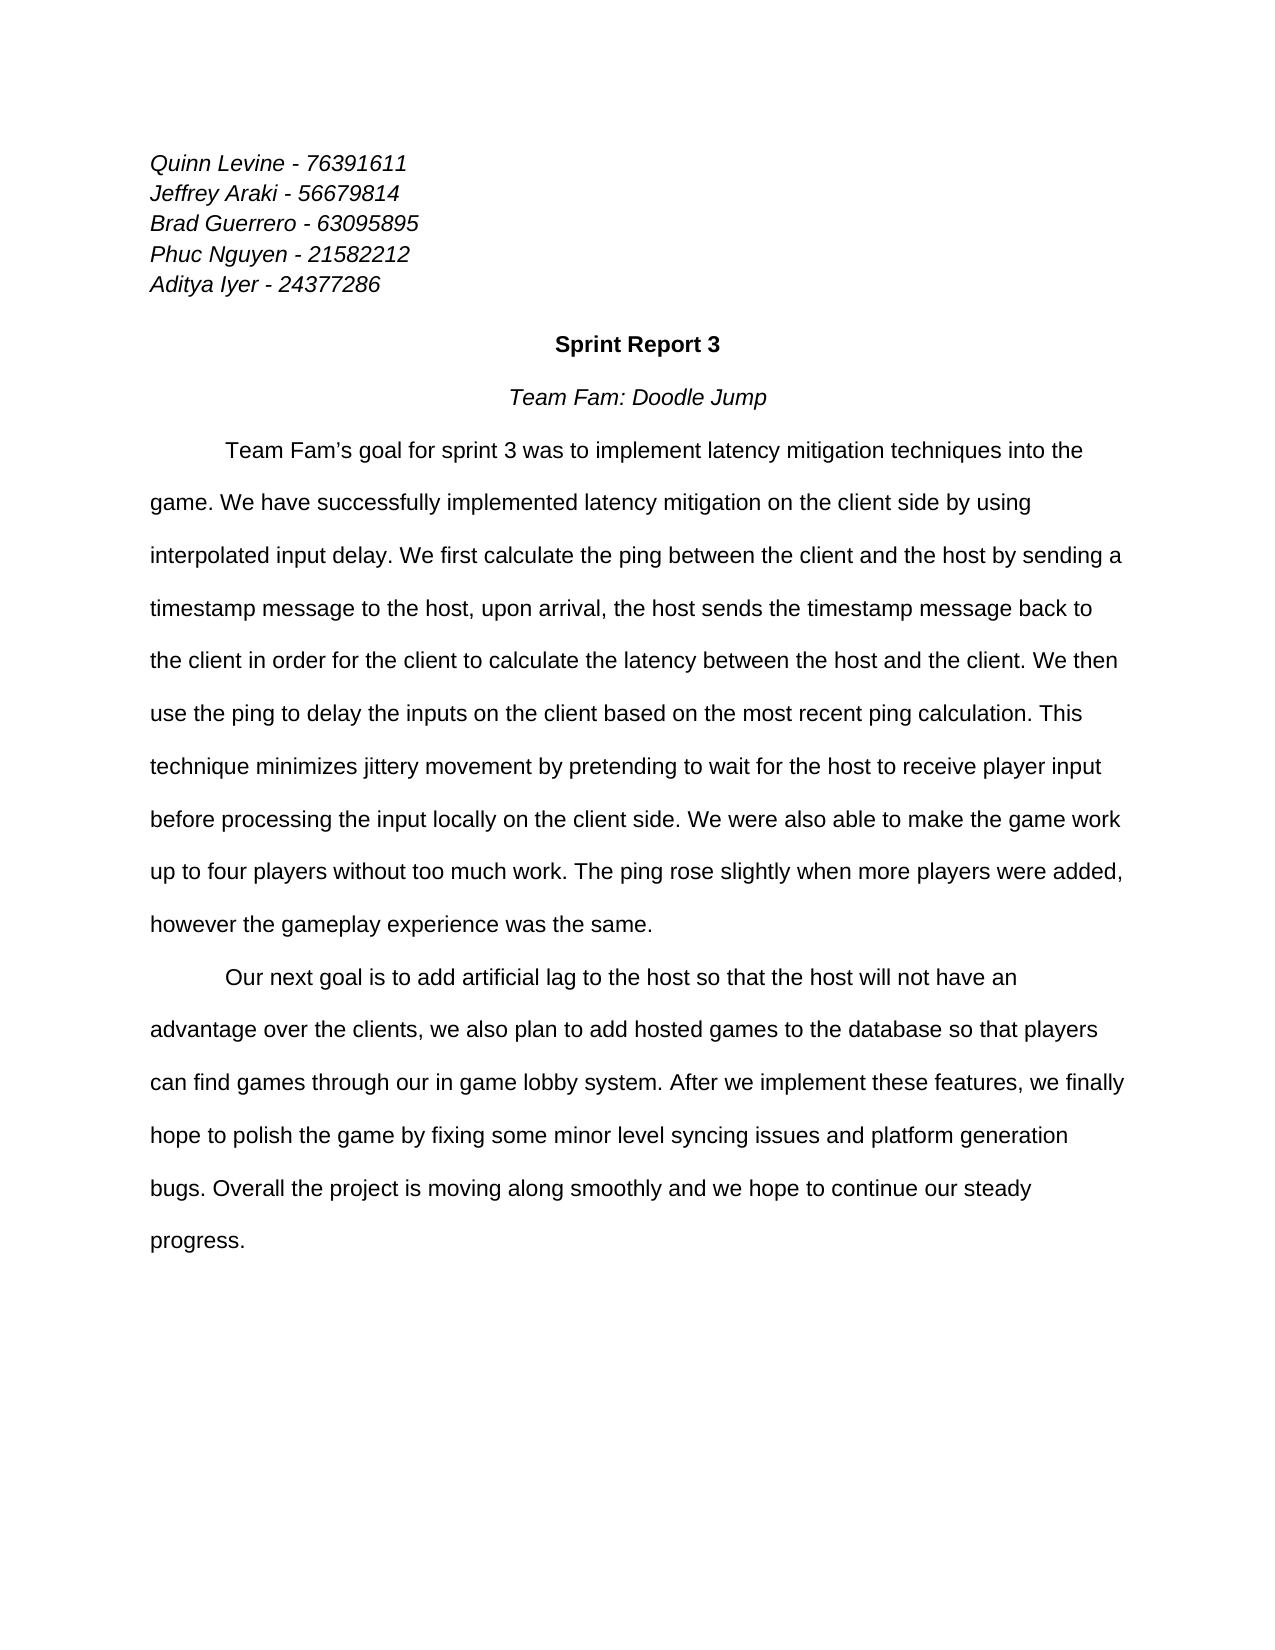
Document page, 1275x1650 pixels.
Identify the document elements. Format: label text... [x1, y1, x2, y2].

text Team Fam: Doodle Jump [150, 384, 1125, 410]
text Jeffrey Araki - 56679814 [150, 180, 1125, 207]
text Team Fam’s goal for sprint 3 was to implement latency mitigation techniques into the game. We have successfully implemented latency mitigation on the client side by using interpolated input delay. We first calculate the ping between the client and the host by sending a timestamp message to the host, upon arrival, the host sends the timestamp message back to the client in order for the client to calculate the latency between the host and the client. We then use the ping to delay the inputs on the client based on the most recent ping calculation. This technique minimizes jittery movement by pretending to wait for the host to receive player input before processing the input locally on the client side. We were also able to make the game work up to four players without too much work. The ping rose slightly when more players were added, however the gameplay experience was the same. [150, 437, 1125, 937]
text Brad Guerrero - 63095895 [150, 210, 1125, 237]
text Phuc Nguyen - 21582212 [150, 241, 1125, 267]
text Quinn Levine - 76391611 [150, 150, 1125, 176]
text Our next goal is to add artificial lag to the host so that the host will not have an advantage over the clients, we also plan to add hosted games to the database so that players can find games through our in game lobby system. After we implement these features, we finally hope to polish the game by fixing some minor level syncing issues and platform generation bugs. Overall the project is moving along smoothly and we hope to continue our steady progress. [150, 964, 1125, 1254]
text Sprint Report 3 [150, 331, 1125, 358]
text Aditya Iyer - 24377286 [150, 271, 1125, 297]
